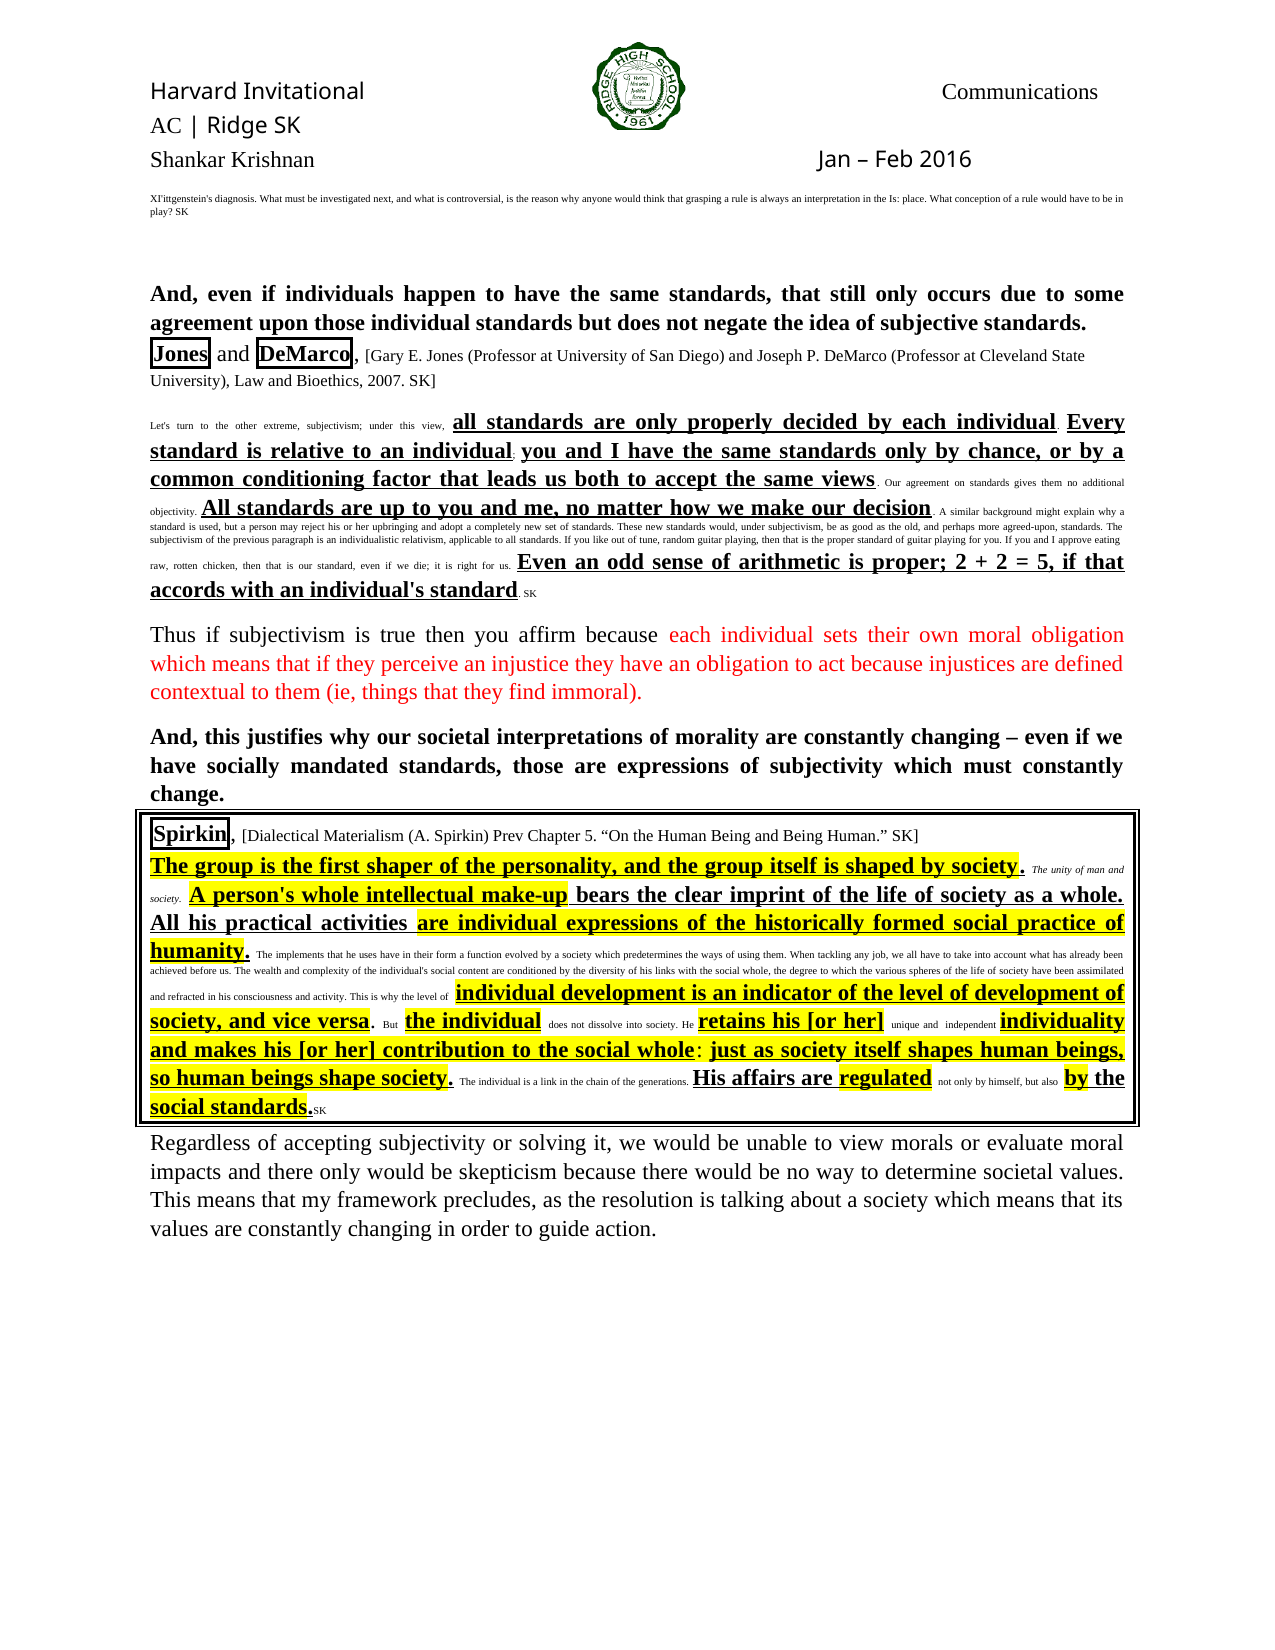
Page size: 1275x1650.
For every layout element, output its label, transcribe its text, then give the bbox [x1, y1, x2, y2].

text Regardless of accepting subjectivity or solving it, we would be unable to view morals or evaluate moral impacts and there only would be skepticism because there would be no way to determine societal values. This means that my framework precludes, as the resolution is talking about a society which means that its values are constantly changing in order to guide action. [150, 1129, 1125, 1241]
text Let's turn to the other extreme, subjectivism; under this view, all standards are only properly decided by each individual. Every standard is relative to an individual; you and I have the same standards only by chance, or by a common conditioning factor that leads us both to accept the same views. Our agreement on standards gives them no additional objectivity. All standards are up to you and me, no matter how we make our decision. A similar background might explain why a standard is used, but a person may reject his or her upbringing and adopt a completely new set of standards. These new standards would, under subjectivism, be as good as the old, and perhaps more agreed-upon, standards. The subjectivism of the previous paragraph is an individualistic relativism, applicable to all standards. If you like out of tune, random guitar playing, then that is the proper standard of guitar playing for you. If you and I approve eating raw, rotten chicken, then that is our standard, even if we die; it is right for us. Even an odd sense of arithmetic is proper; 2 + 2 = 5, if that accords with an individual's standard. SK [150, 408, 1125, 603]
picture [578, 42, 697, 130]
subtitle And, even if individuals happen to have the same standards, that still only occurs due to some agreement upon those individual standards but does not negate the idea of subjective standards. [150, 280, 1125, 335]
subtitle And, this justifies why our societal interpretations of morality are constantly changing – even if we have socially mandated standards, those are expressions of subjectivity which must constantly change. [150, 723, 1125, 807]
text Thus if subjectivism is true then you affirm because each individual sets their own moral obligation which means that if they perceive an injustice they have an obligation to act because injustices are defined contextual to them (ie, things that they find immoral). [150, 621, 1125, 705]
text Spirkin, [Dialectical Materialism (A. Spirkin) Prev Chapter 5. “On the Human Being and Being Human.” SK] [142, 815, 1133, 844]
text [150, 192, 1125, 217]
text The group is the first shaper of the personality, and the group itself is shaped by society. The unity of man and society. A person's whole intellectual make-up bears the clear imprint of the life of society as a whole. All his practical activities are individual expressions of the historically formed social practice of humanity. The implements that he uses have in their form a function evolved by a society which predetermines the ways of using them. When tackling any job, we all have to take into account what has already been achieved before us. The wealth and complexity of the individual's social content are conditioned by the diversity of his links with the social whole, the degree to which the various spheres of the life of society have been assimilated and refracted in his consciousness and activity. This is why the level of individual development is an indicator of the level of development of society, and vice versa. But the individual does not dissolve into society. He retains his [or her] unique and independent individuality and makes his [or her] contribution to the social whole: just as society itself shapes human beings, so human beings shape society. The individual is a link in the chain of the generations. His affairs are regulated not only by himself, but also by the social standards.SK [142, 844, 1133, 1121]
text Jones and DeMarco, [Gary E. Jones (Professor at University of San Diego) and Joseph P. DeMarco (Professor at Cleveland State University), Law and Bioethics, 2007. SK] [150, 337, 1125, 390]
